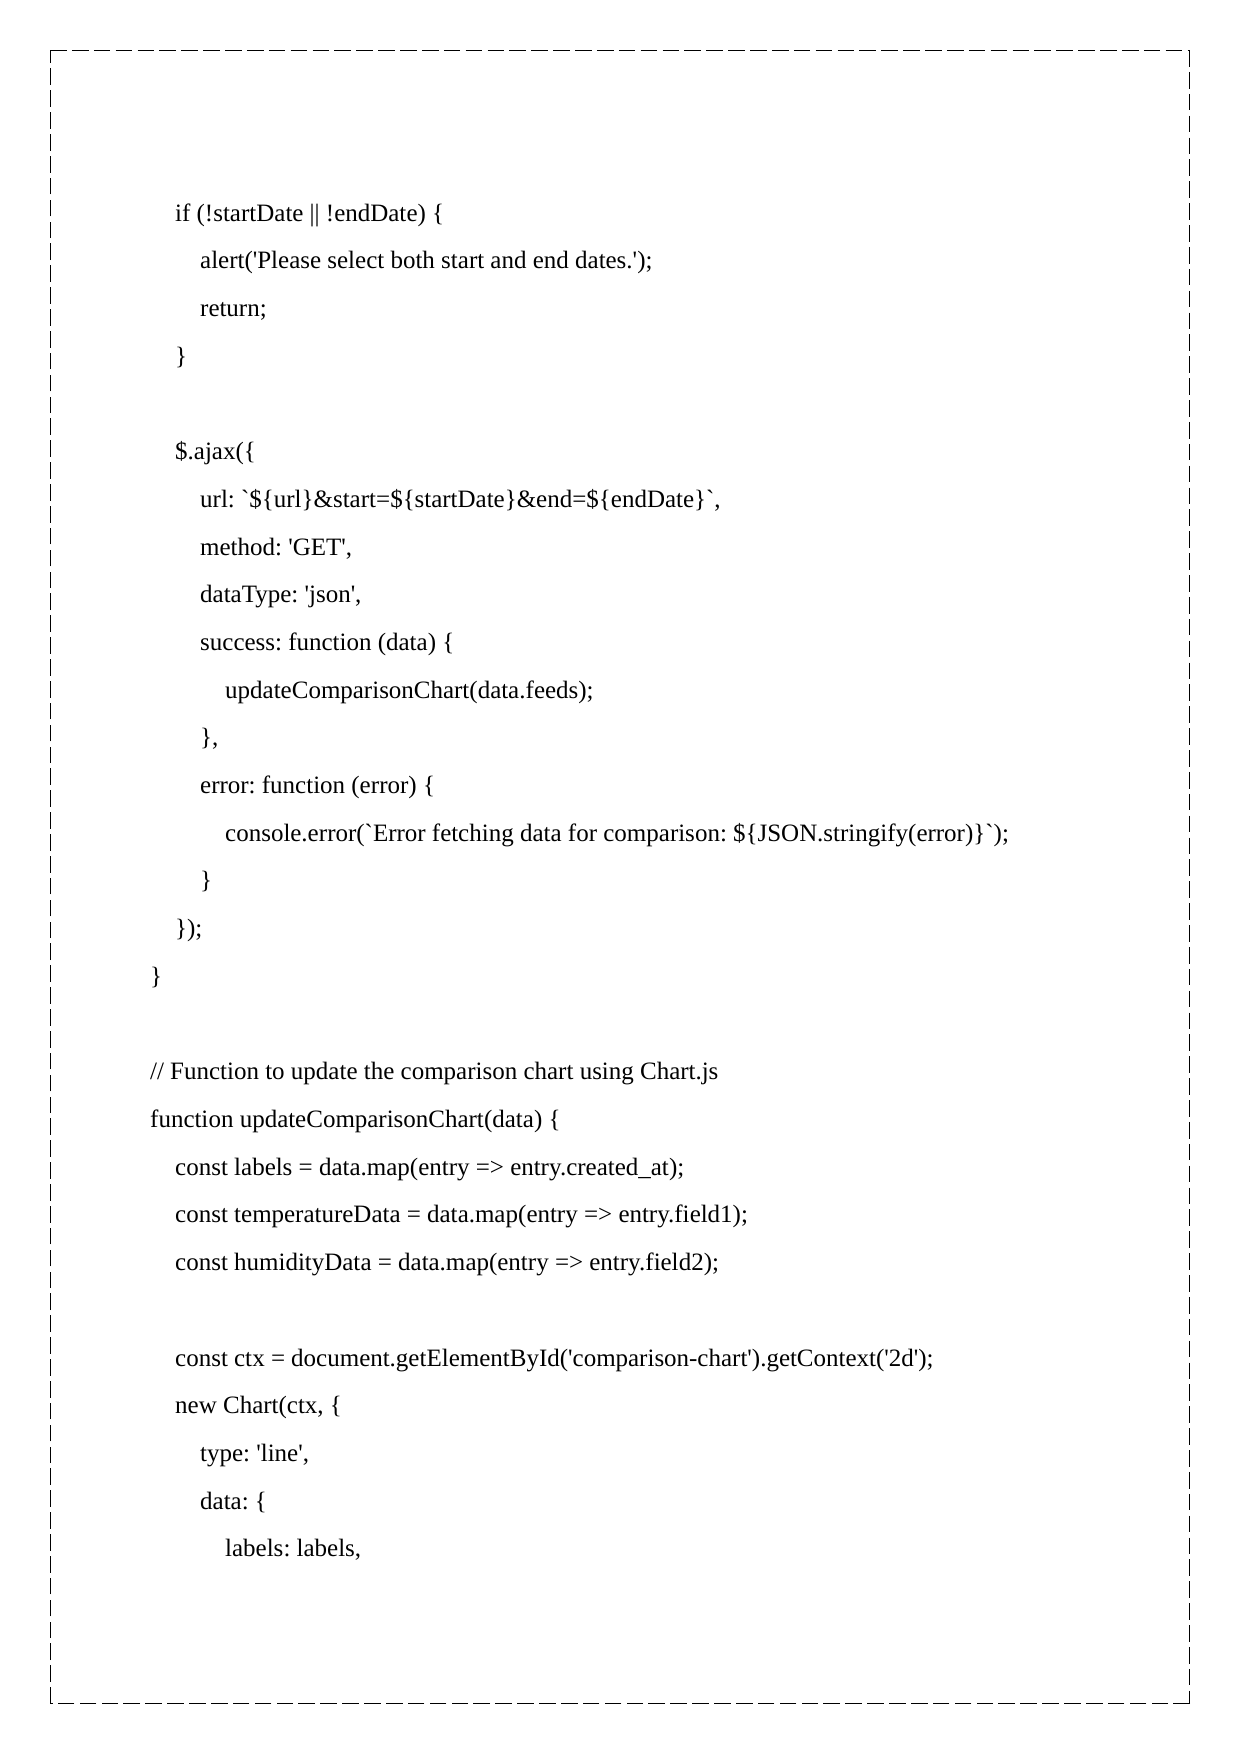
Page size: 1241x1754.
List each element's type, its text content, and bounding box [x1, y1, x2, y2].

text } [150, 961, 1090, 990]
text console.error(`Error fetching data for comparison: ${JSON.stringify(error)}`); [150, 818, 1090, 847]
text error: function (error) { [150, 770, 1090, 799]
text success: function (data) { [150, 627, 1090, 656]
text labels: labels, [150, 1533, 1090, 1562]
text $.ajax({ [150, 436, 1090, 465]
text alert('Please select both start and end dates.'); [150, 245, 1090, 274]
text const humidityData = data.map(entry => entry.field2); [150, 1247, 1090, 1276]
text } [150, 866, 1090, 894]
text url: `${url}&start=${startDate}&end=${endDate}`, [150, 484, 1090, 513]
text }, [150, 722, 1090, 751]
text updateComparisonChart(data.feeds); [150, 675, 1090, 703]
text }); [150, 913, 1090, 942]
text function updateComparisonChart(data) { [150, 1104, 1090, 1133]
text } [150, 341, 1090, 369]
text if (!startDate || !endDate) { [150, 198, 1090, 226]
text return; [150, 293, 1090, 322]
text dataType: 'json', [150, 579, 1090, 608]
text const ctx = document.getElementById('comparison-chart').getContext('2d'); [150, 1343, 1090, 1371]
text new Chart(ctx, { [150, 1390, 1090, 1419]
text method: 'GET', [150, 532, 1090, 560]
text const temperatureData = data.map(entry => entry.field1); [150, 1199, 1090, 1228]
text type: 'line', [150, 1438, 1090, 1467]
text data: { [150, 1486, 1090, 1514]
text const labels = data.map(entry => entry.created_at); [150, 1152, 1090, 1181]
text // Function to update the comparison chart using Chart.js [150, 1056, 1090, 1085]
